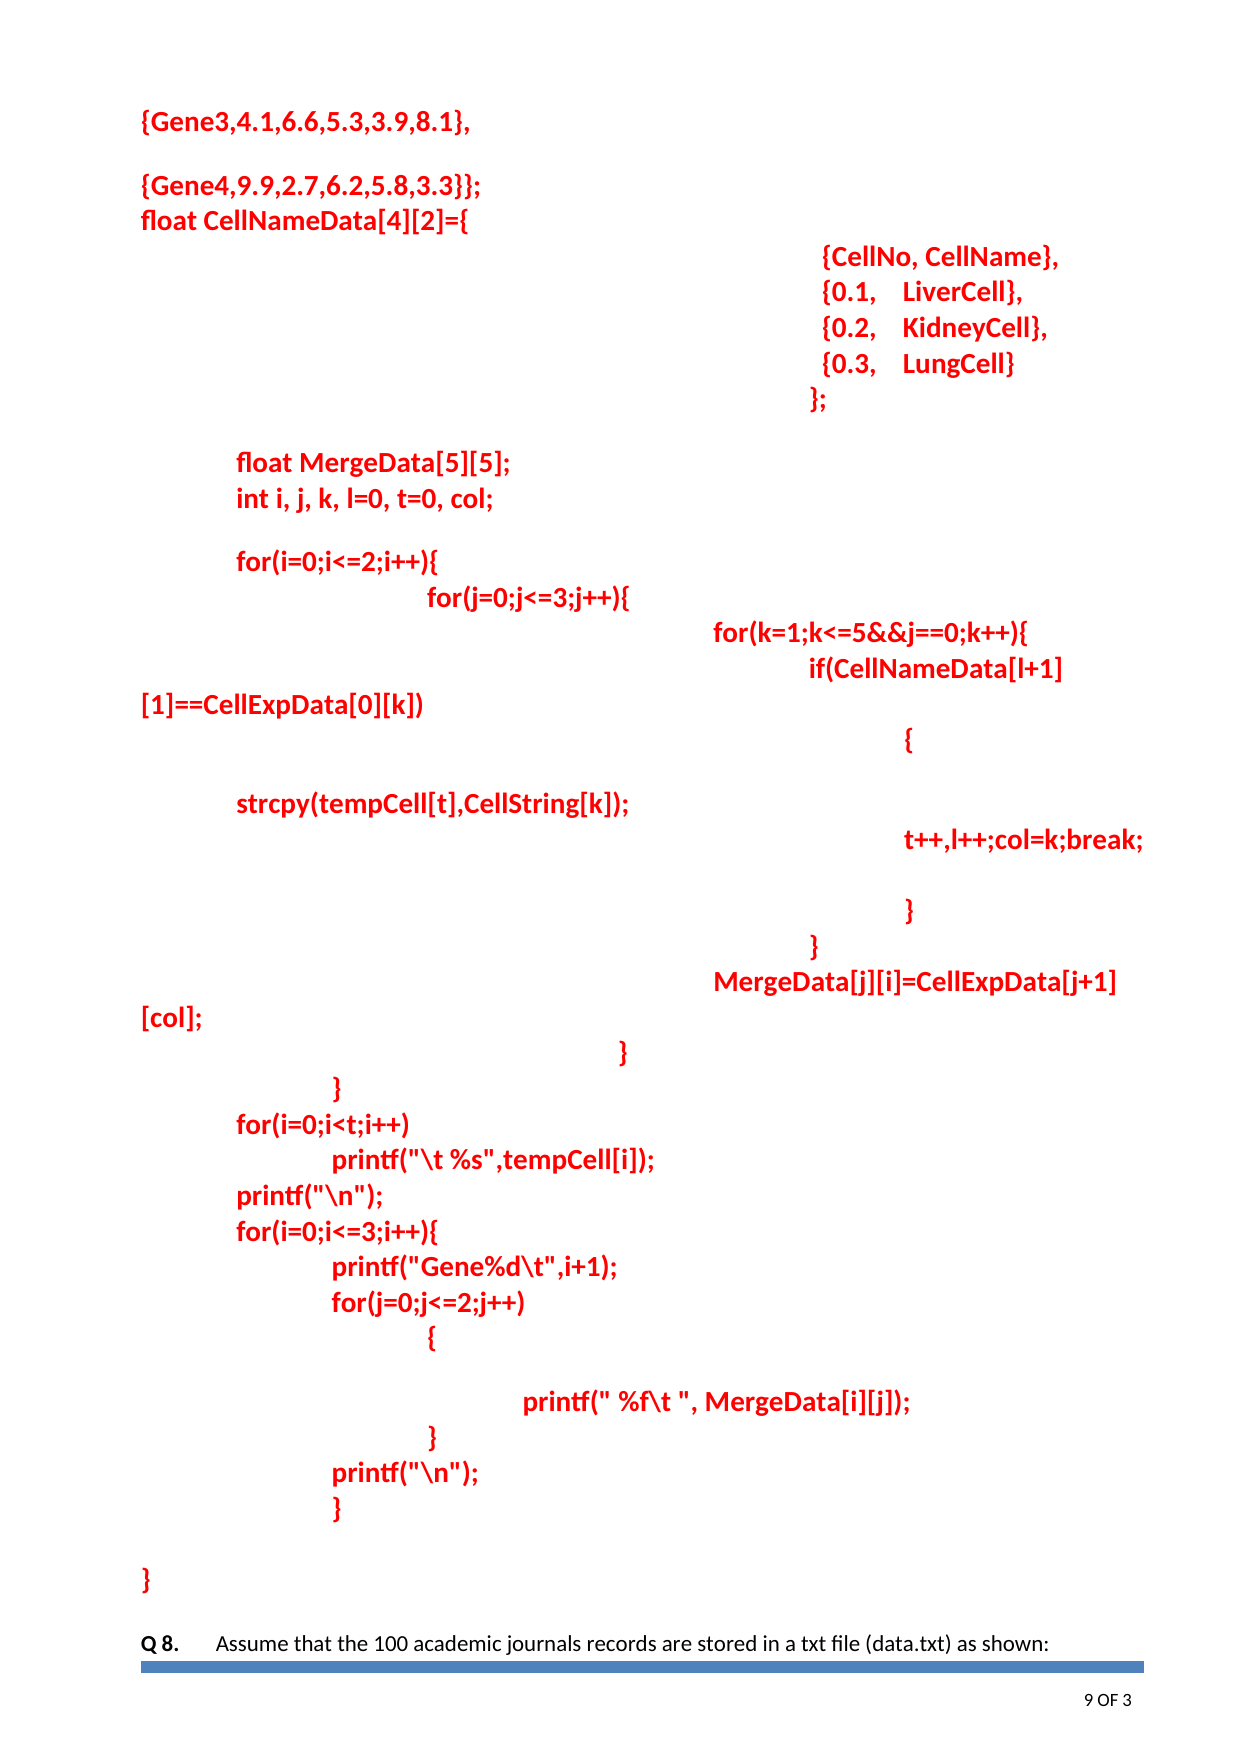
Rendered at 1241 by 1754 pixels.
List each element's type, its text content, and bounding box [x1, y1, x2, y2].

text t++,l++;col=k;break; [141, 821, 1144, 856]
text if(CellNameData[l+1][1]==CellExpData[0][k]) [141, 650, 1144, 721]
text float CellNameData[4][2]={ [141, 202, 1144, 238]
text for(j=0;j<=3;j++){ [141, 579, 1144, 614]
text {0.3, LungCell} [141, 345, 1144, 380]
text int i, j, k, l=0, t=0, col; [141, 480, 1144, 515]
text printf("Gene%d\t",i+1); [141, 1248, 1144, 1284]
text printf("\t %s",tempCell[i]); [141, 1141, 1144, 1177]
text } [141, 1490, 1144, 1526]
text strcpy(tempCell[t],CellString[k]); [141, 757, 1144, 821]
text {Gene3,4.1,6.6,5.3,3.9,8.1}, [141, 75, 1144, 139]
text } [141, 1070, 1144, 1106]
text } [141, 1034, 1144, 1070]
text {0.2, KidneyCell}, [141, 309, 1144, 345]
text for(i=0;i<=2;i++){ [141, 543, 1144, 579]
text for(k=1;k<=5&&j==0;k++){ [141, 614, 1144, 650]
text } [141, 928, 1144, 963]
text for(i=0;i<=3;i++){ [141, 1213, 1144, 1248]
text for(i=0;i<t;i++) [141, 1106, 1144, 1141]
text }; [141, 380, 1144, 416]
text { [141, 1319, 1144, 1355]
text printf("\n"); [141, 1454, 1144, 1490]
text } [141, 1419, 1144, 1454]
text {CellNo, CellName}, [141, 238, 1144, 273]
text {Gene4,9.9,2.7,6.2,5.8,3.3}}; [141, 139, 1144, 202]
text printf(" %f\t ", MergeData[i][j]); [141, 1383, 1144, 1419]
text float MergeData[5][5]; [141, 444, 1144, 480]
text {0.1, LiverCell}, [141, 273, 1144, 309]
text MergeData[j][i]=CellExpData[j+1][col]; [141, 963, 1144, 1034]
list Assume that the 100 academic journals records are stored in a txt file (data.txt) as shown: [141, 1629, 1144, 1657]
text } [141, 1561, 1144, 1597]
text printf("\n"); [141, 1177, 1144, 1213]
text } [141, 892, 1144, 928]
text for(j=0;j<=2;j++) [141, 1284, 1144, 1319]
text { [141, 721, 1144, 757]
